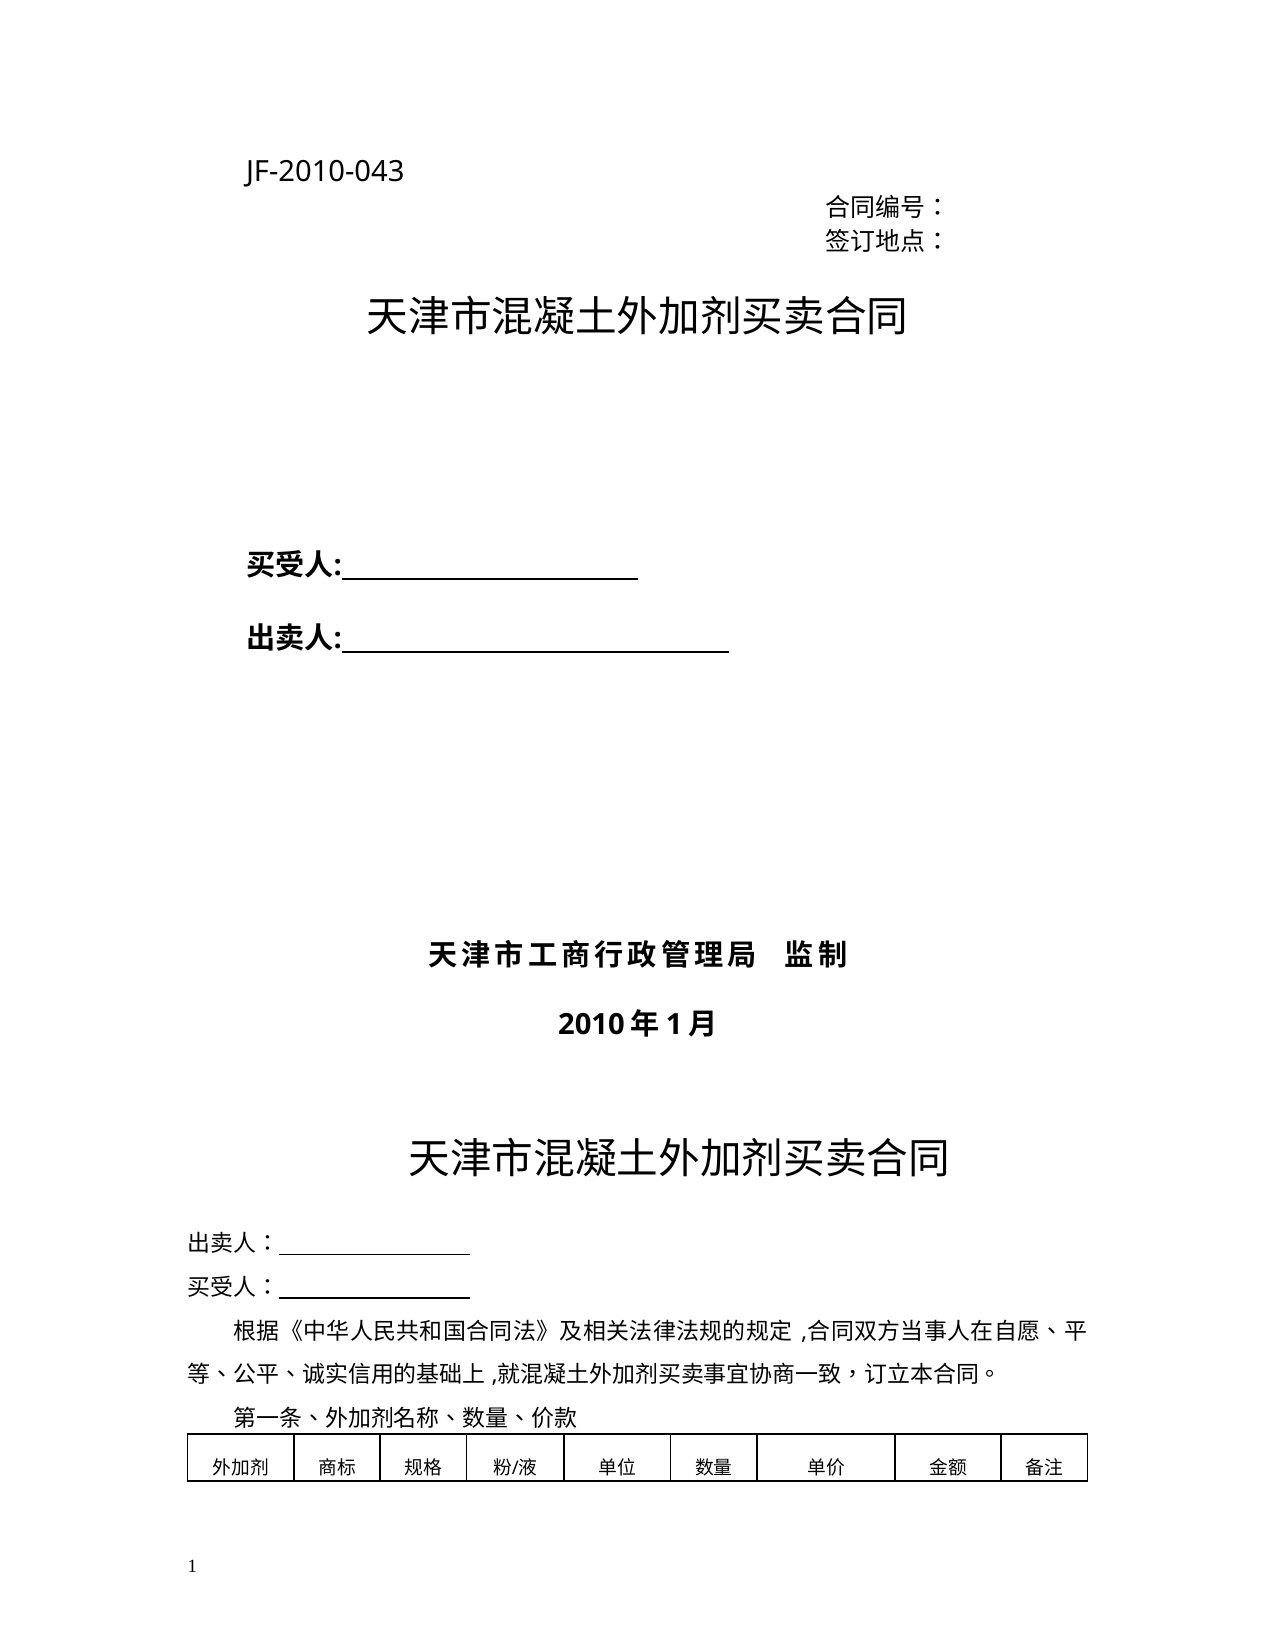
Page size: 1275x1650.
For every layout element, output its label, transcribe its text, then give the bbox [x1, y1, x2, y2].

table_header 单价 （元/吨） [758, 1435, 894, 1480]
text 出卖人: [187, 618, 1087, 657]
text 第一条、外加剂名称、数量、价款 [187, 1389, 1087, 1433]
text JF-2010-043 [187, 150, 1087, 190]
table_header 商标 [295, 1435, 379, 1480]
table_header 外加剂 名称 [188, 1435, 293, 1480]
table_header 单位 （吨） [565, 1435, 670, 1480]
text 天津市混凝土外加剂买卖合同 [187, 1129, 1087, 1186]
text 签订地点： [187, 224, 1087, 258]
text 出卖人： [187, 1214, 1087, 1258]
table_header 备注 [1002, 1435, 1087, 1480]
text 2010年1月 [187, 1003, 1087, 1043]
table_header 粉/液 [467, 1435, 563, 1480]
text 买受人: [187, 544, 1087, 584]
text 天津市混凝土外加剂买卖合同 [187, 287, 1087, 343]
table_header 数量 [671, 1435, 756, 1480]
text 买受人： [187, 1258, 1087, 1302]
text 天津市工商行政管理局 监制 [187, 950, 1087, 969]
text 根据《中华人民共和国合同法》及相关法律法规的规定 ,合同双方当事人在自愿、平等、公平、诚实信用的基础上 ,就混凝土外加剂买卖事宜协商一致，订立本合同。 [187, 1302, 1087, 1389]
table_header 规格 型号 [381, 1435, 466, 1480]
text 合同编号： [187, 190, 1087, 224]
table_header 金额 （元） [896, 1435, 1000, 1480]
